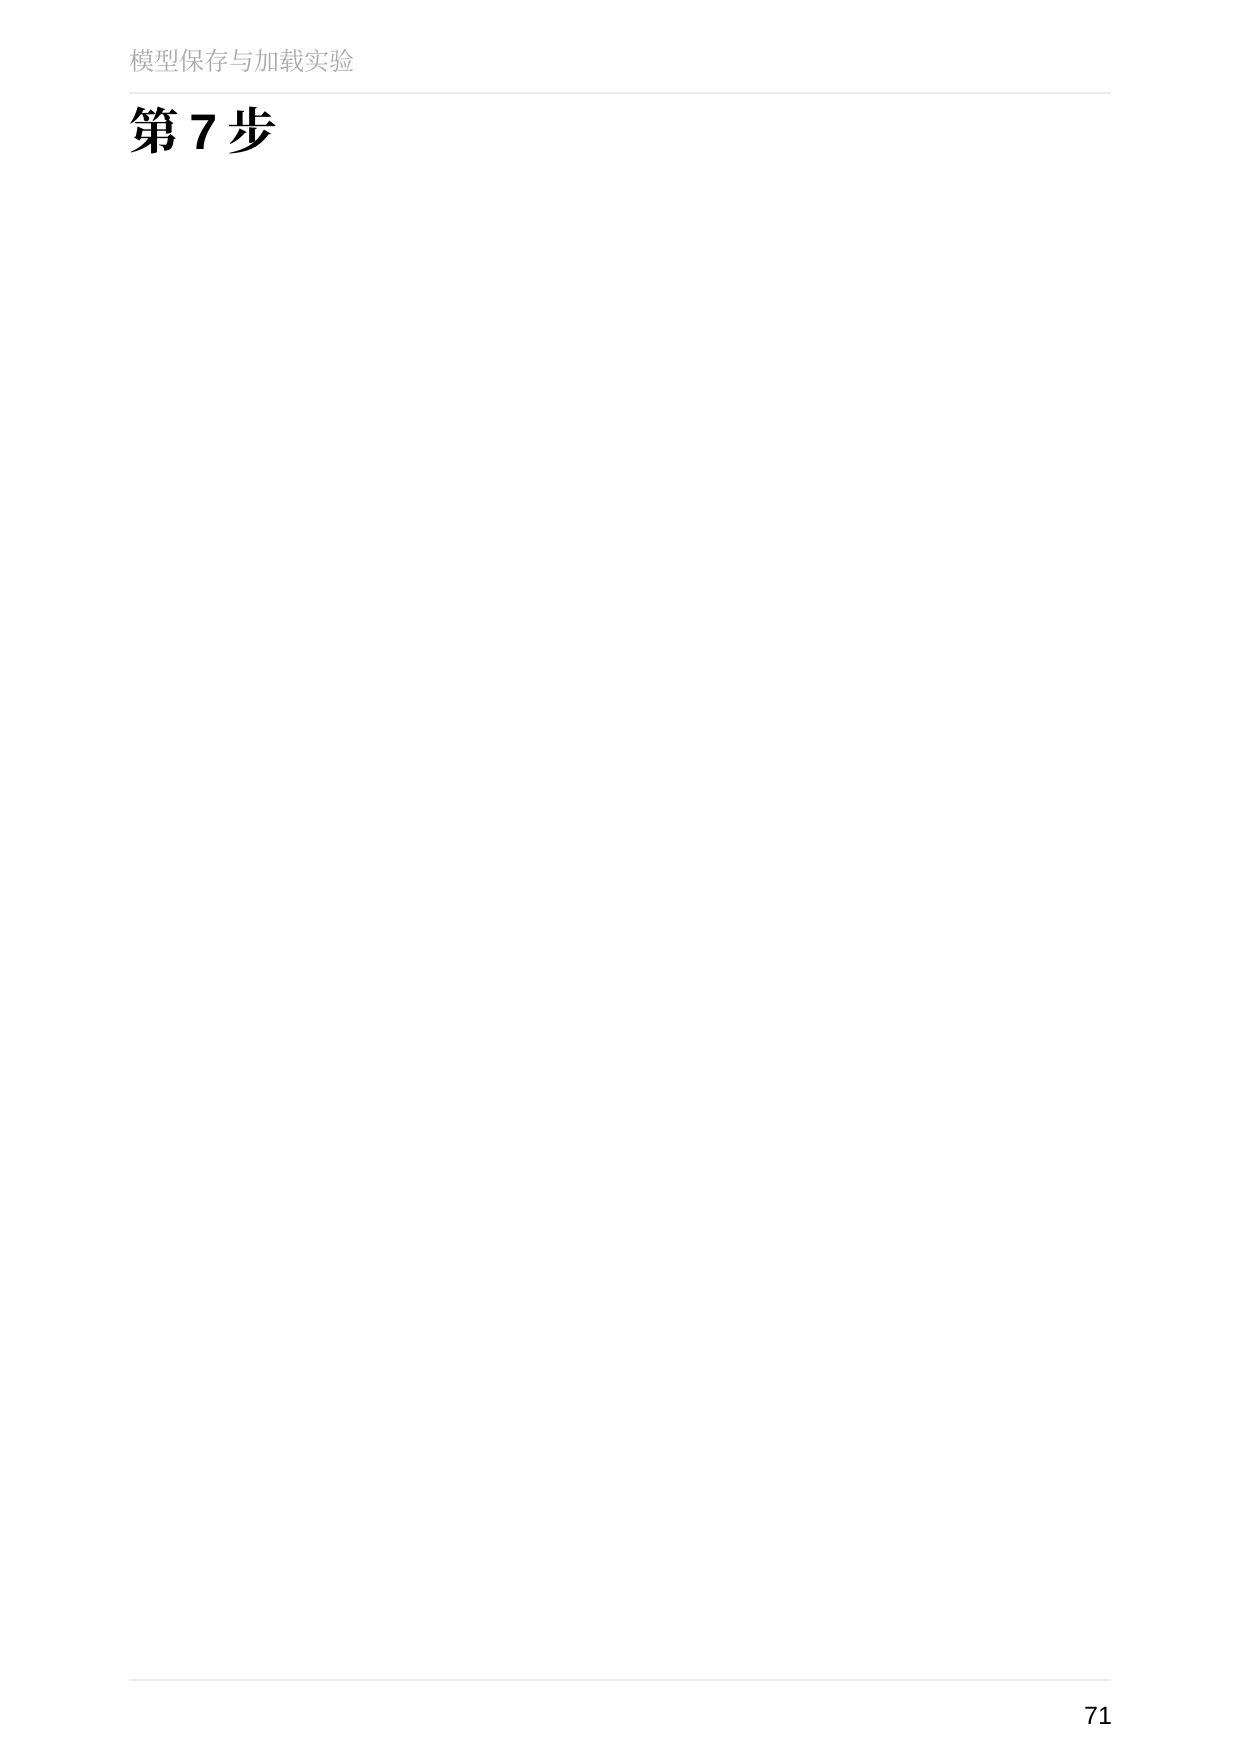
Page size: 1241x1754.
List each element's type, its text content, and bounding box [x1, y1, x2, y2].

subtitle 第7步 [129, 92, 1123, 163]
